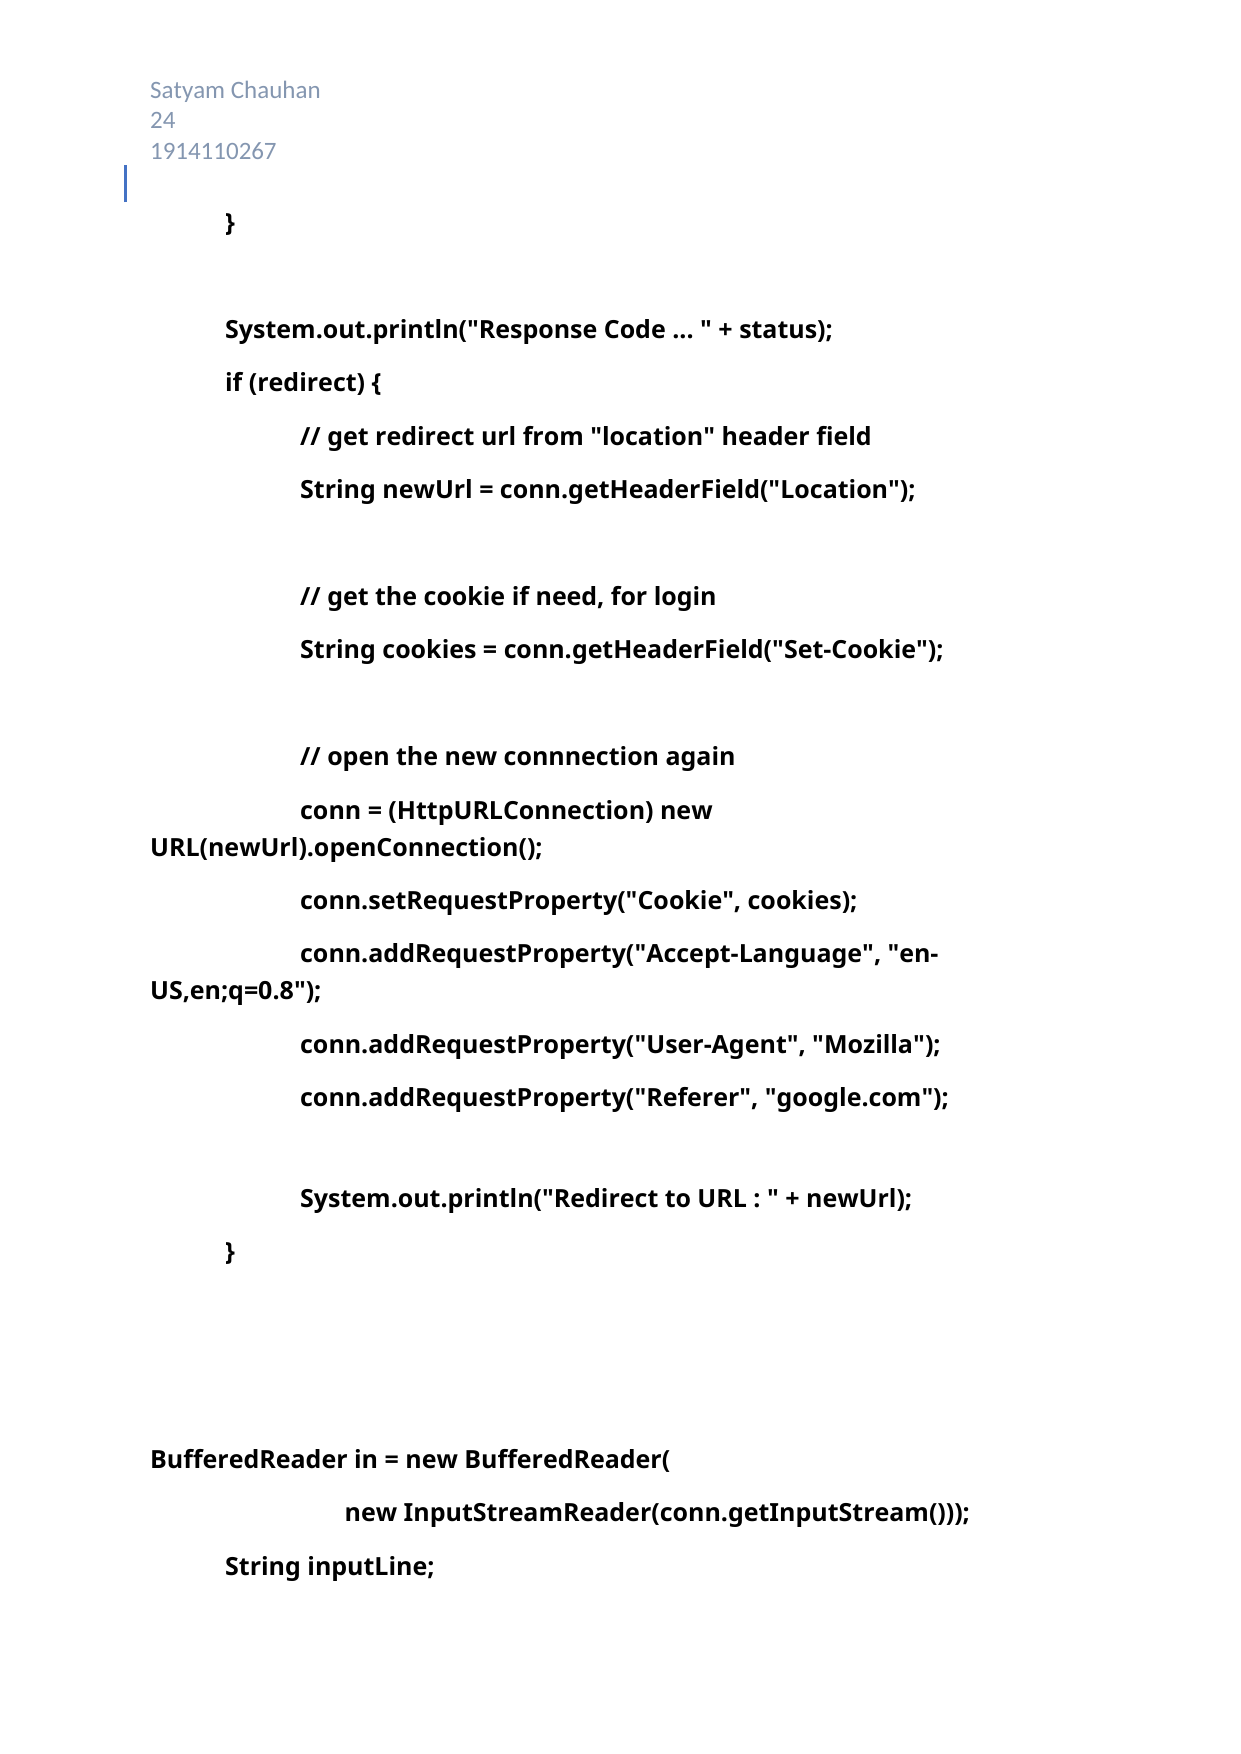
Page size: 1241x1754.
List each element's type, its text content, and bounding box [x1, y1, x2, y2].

text // get redirect url from "location" header field [150, 418, 1090, 452]
text } [150, 204, 1090, 239]
text } [150, 1234, 1090, 1268]
text if (redirect) { [150, 365, 1090, 399]
text String inputLine; [150, 1548, 1090, 1583]
text // get the cookie if need, for login [150, 579, 1090, 613]
text conn = (HttpURLConnection) new URL(newUrl).openConnection(); [150, 792, 1090, 863]
text conn.setRequestProperty("Cookie", cookies); [150, 883, 1090, 917]
text conn.addRequestProperty("User-Agent", "Mozilla"); [150, 1026, 1090, 1060]
text conn.addRequestProperty("Referer", "google.com"); [150, 1080, 1090, 1114]
text // open the new connnection again [150, 739, 1090, 773]
text String cookies = conn.getHeaderField("Set-Cookie"); [150, 632, 1090, 666]
text conn.addRequestProperty("Accept-Language", "en-US,en;q=0.8"); [150, 936, 1090, 1007]
text System.out.println("Redirect to URL : " + newUrl); [150, 1181, 1090, 1214]
text BufferedReader in = new BufferedReader( [150, 1442, 1090, 1476]
text new InputStreamReader(conn.getInputStream())); [150, 1495, 1090, 1529]
text System.out.println("Response Code ... " + status); [150, 311, 1090, 346]
text String newUrl = conn.getHeaderField("Location"); [150, 472, 1090, 506]
